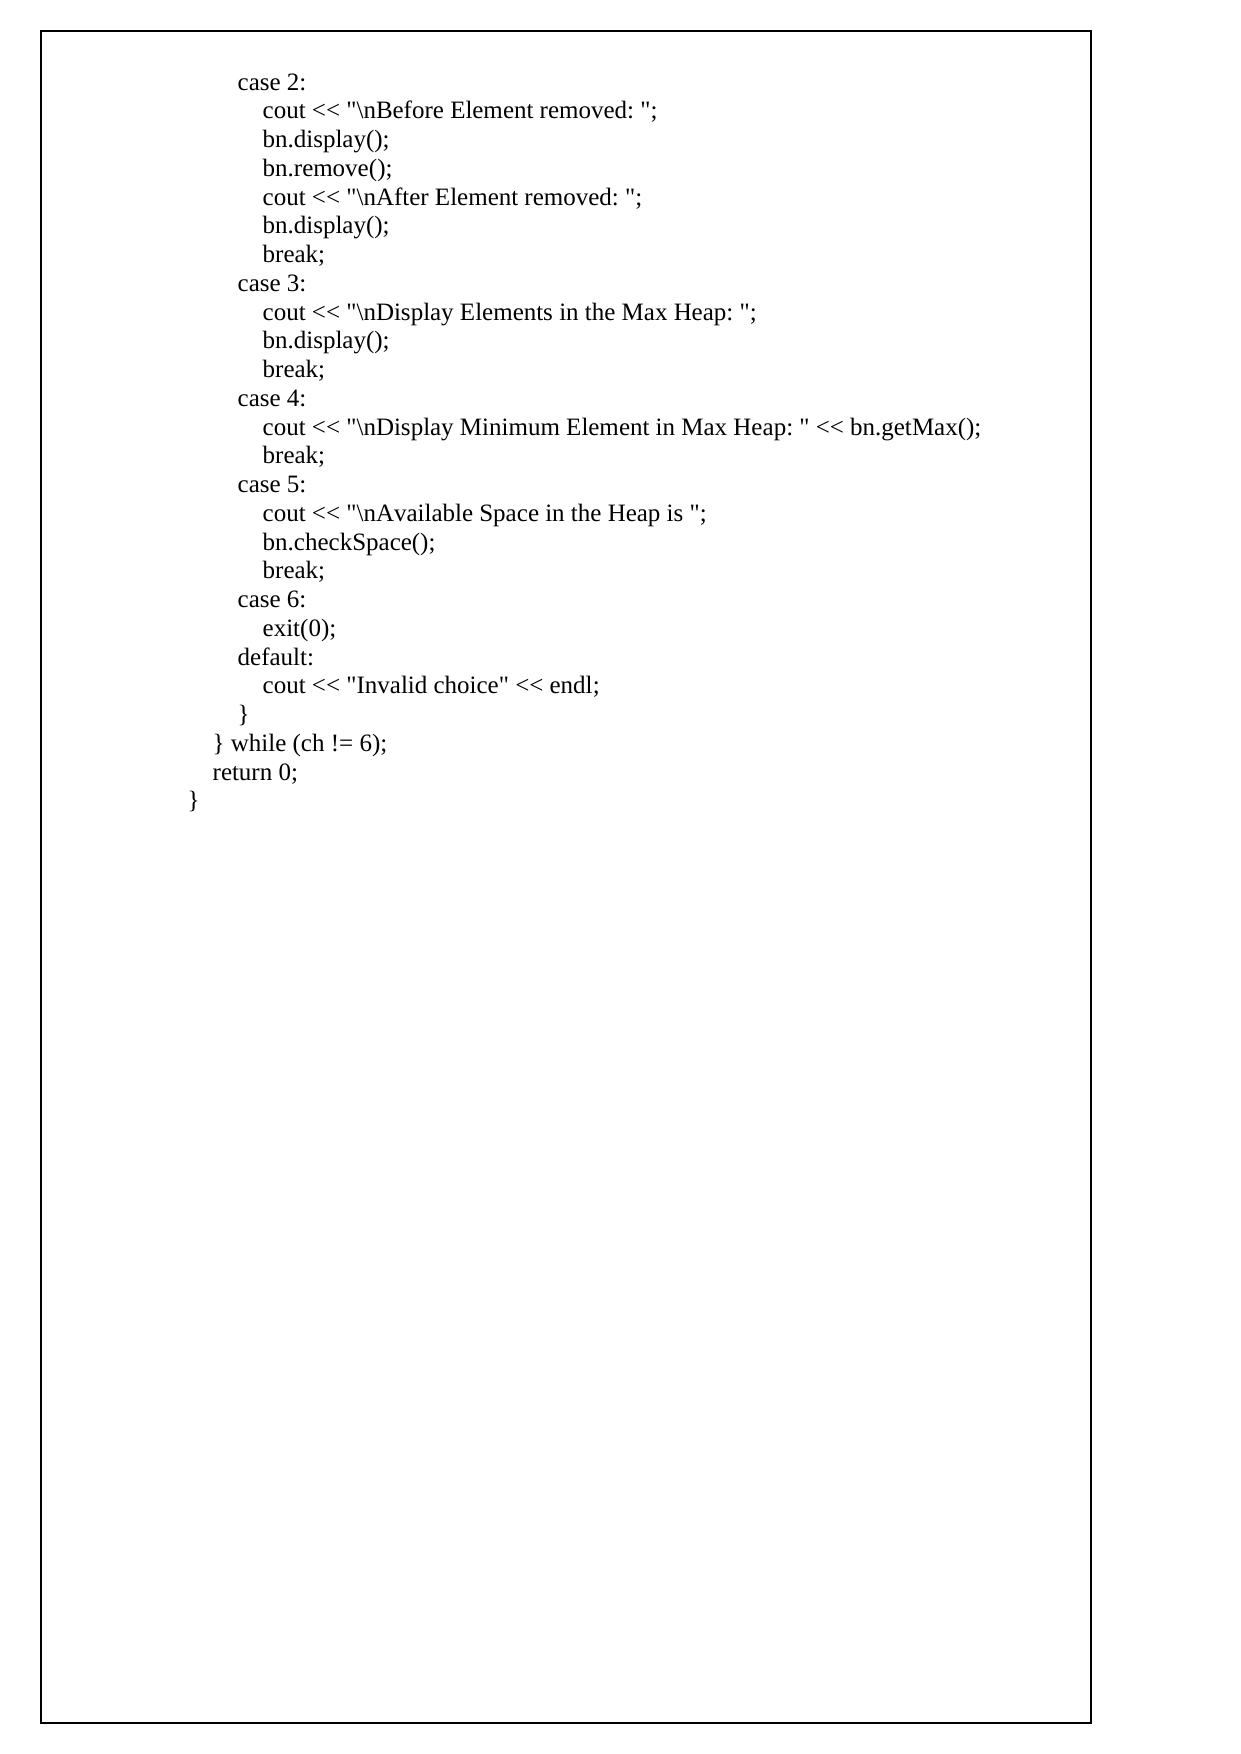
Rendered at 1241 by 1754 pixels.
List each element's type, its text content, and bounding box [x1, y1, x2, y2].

text bn.remove(); [187, 153, 1053, 182]
text } [187, 699, 1053, 728]
text default: [187, 642, 1053, 670]
text cout << "Invalid choice" << endl; [187, 670, 1053, 699]
text break; [187, 555, 1053, 584]
text case 4: [187, 383, 1053, 412]
text return 0; [187, 757, 1053, 785]
text bn.display(); [187, 325, 1053, 354]
text bn.display(); [187, 124, 1053, 153]
text break; [187, 239, 1053, 268]
text cout << "\nDisplay Elements in the Max Heap: "; [187, 297, 1053, 325]
text } [187, 785, 1053, 814]
text bn.display(); [187, 210, 1053, 239]
text cout << "\nDisplay Minimum Element in Max Heap: " << bn.getMax(); [187, 412, 1053, 440]
text break; [187, 354, 1053, 383]
text exit(0); [187, 613, 1053, 642]
text case 6: [187, 584, 1053, 613]
text break; [187, 440, 1053, 469]
text cout << "\nAfter Element removed: "; [187, 182, 1053, 210]
text } while (ch != 6); [187, 728, 1053, 757]
text cout << "\nAvailable Space in the Heap is "; [187, 498, 1053, 527]
text bn.checkSpace(); [187, 527, 1053, 555]
text case 2: [187, 67, 1053, 95]
text case 5: [187, 469, 1053, 498]
text case 3: [187, 268, 1053, 297]
text cout << "\nBefore Element removed: "; [187, 95, 1053, 124]
